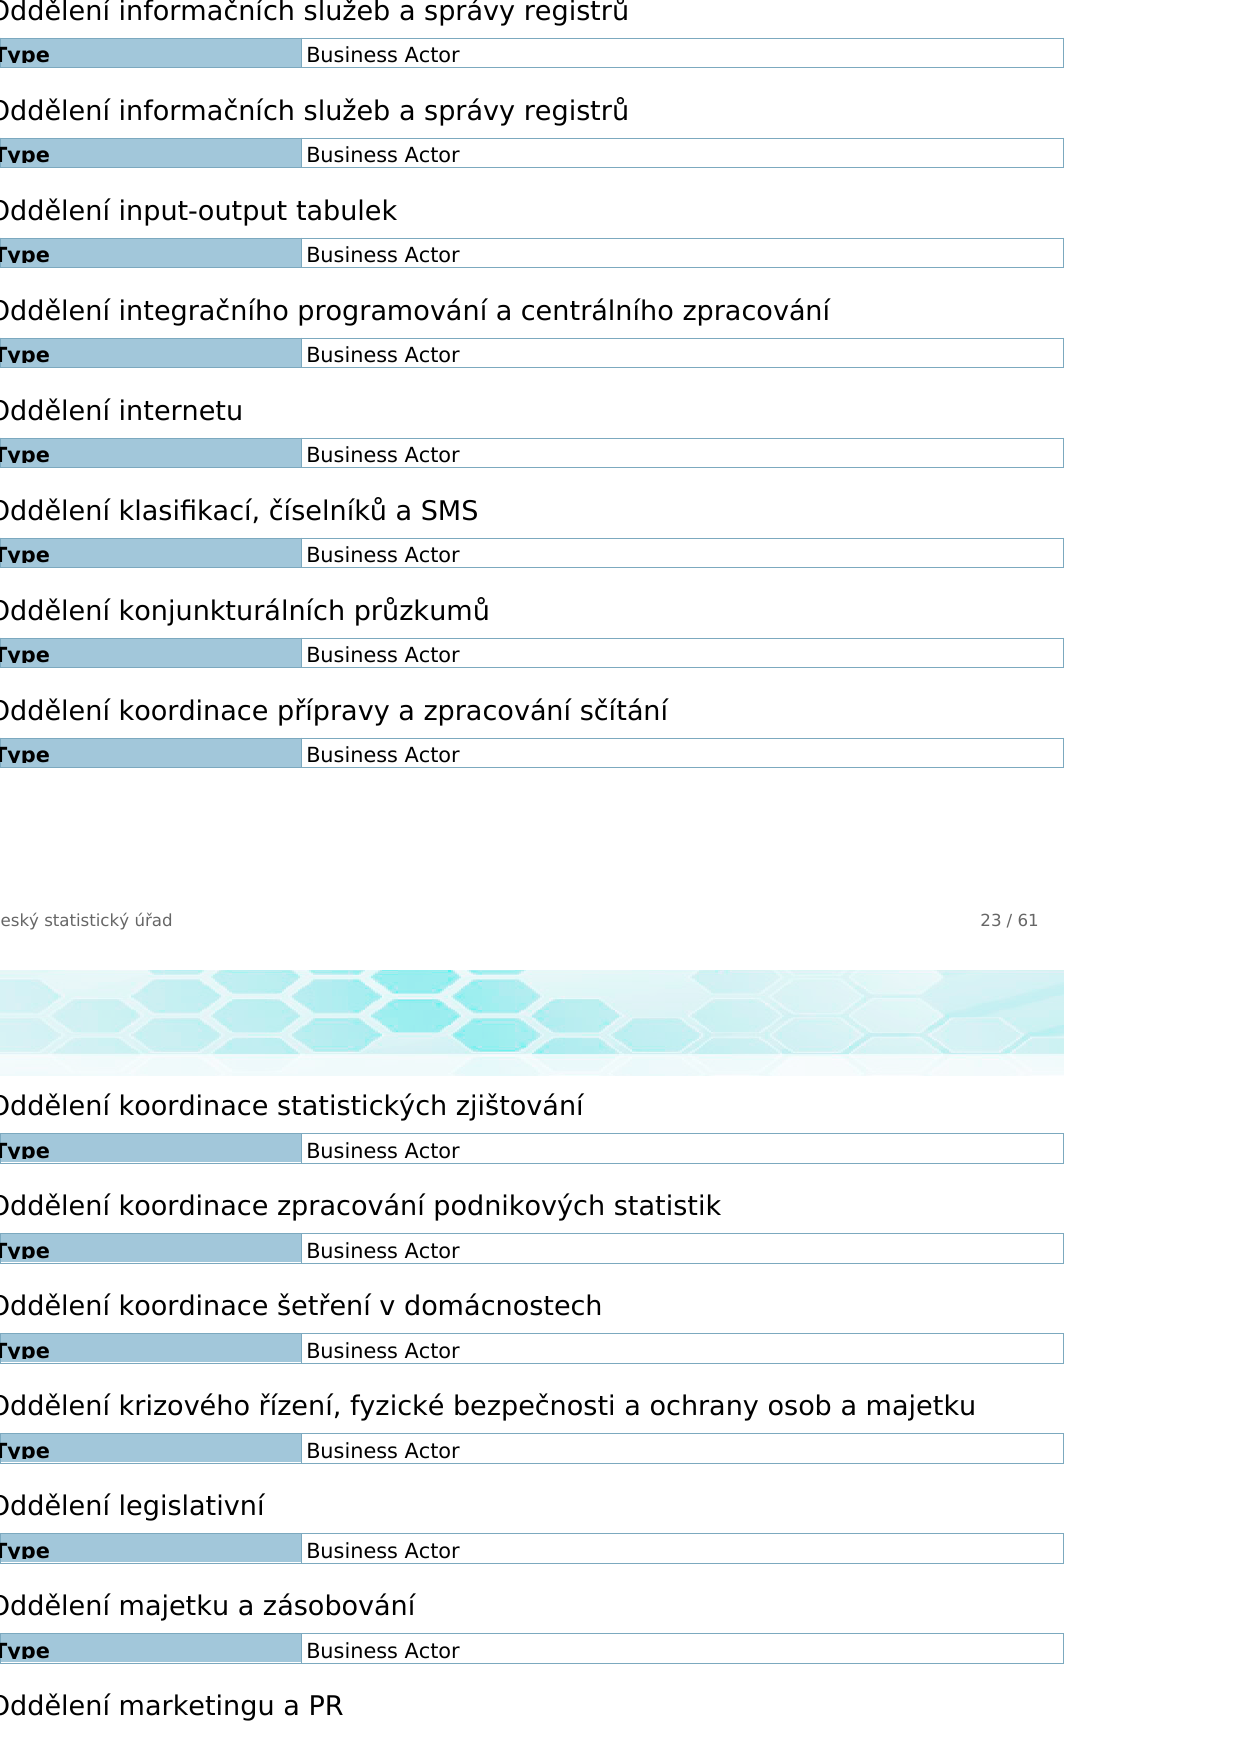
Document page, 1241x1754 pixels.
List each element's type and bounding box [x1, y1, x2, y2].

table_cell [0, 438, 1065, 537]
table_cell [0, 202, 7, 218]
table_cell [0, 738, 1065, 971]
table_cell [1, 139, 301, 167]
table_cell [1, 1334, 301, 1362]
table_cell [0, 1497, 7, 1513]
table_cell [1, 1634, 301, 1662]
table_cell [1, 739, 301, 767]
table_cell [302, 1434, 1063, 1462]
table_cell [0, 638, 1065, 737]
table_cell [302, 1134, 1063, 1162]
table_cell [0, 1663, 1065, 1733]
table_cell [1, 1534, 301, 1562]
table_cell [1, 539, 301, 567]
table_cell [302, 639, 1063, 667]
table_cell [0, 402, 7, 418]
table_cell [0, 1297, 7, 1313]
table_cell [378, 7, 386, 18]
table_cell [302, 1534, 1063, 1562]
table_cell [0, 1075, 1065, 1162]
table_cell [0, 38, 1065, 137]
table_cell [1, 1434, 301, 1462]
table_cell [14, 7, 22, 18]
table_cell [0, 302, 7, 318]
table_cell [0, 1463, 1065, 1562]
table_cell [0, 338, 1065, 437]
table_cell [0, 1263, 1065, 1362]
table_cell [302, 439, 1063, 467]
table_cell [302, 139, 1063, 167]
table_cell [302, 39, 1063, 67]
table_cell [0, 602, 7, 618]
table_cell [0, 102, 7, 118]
picture [0, 970, 1064, 1076]
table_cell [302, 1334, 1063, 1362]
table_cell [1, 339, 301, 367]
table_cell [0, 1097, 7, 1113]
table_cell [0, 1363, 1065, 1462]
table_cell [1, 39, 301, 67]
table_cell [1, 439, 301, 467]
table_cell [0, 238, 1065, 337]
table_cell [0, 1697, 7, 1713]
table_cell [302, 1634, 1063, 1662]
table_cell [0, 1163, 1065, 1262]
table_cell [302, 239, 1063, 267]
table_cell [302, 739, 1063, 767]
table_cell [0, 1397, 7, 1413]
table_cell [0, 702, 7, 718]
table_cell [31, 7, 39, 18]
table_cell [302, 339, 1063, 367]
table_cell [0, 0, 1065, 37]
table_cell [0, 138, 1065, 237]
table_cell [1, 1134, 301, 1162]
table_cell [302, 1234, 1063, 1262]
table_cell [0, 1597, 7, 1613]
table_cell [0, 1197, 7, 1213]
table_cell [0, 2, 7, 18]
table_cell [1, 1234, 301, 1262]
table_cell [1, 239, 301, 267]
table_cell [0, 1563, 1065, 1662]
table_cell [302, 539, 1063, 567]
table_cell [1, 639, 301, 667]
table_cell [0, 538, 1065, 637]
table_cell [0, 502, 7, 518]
